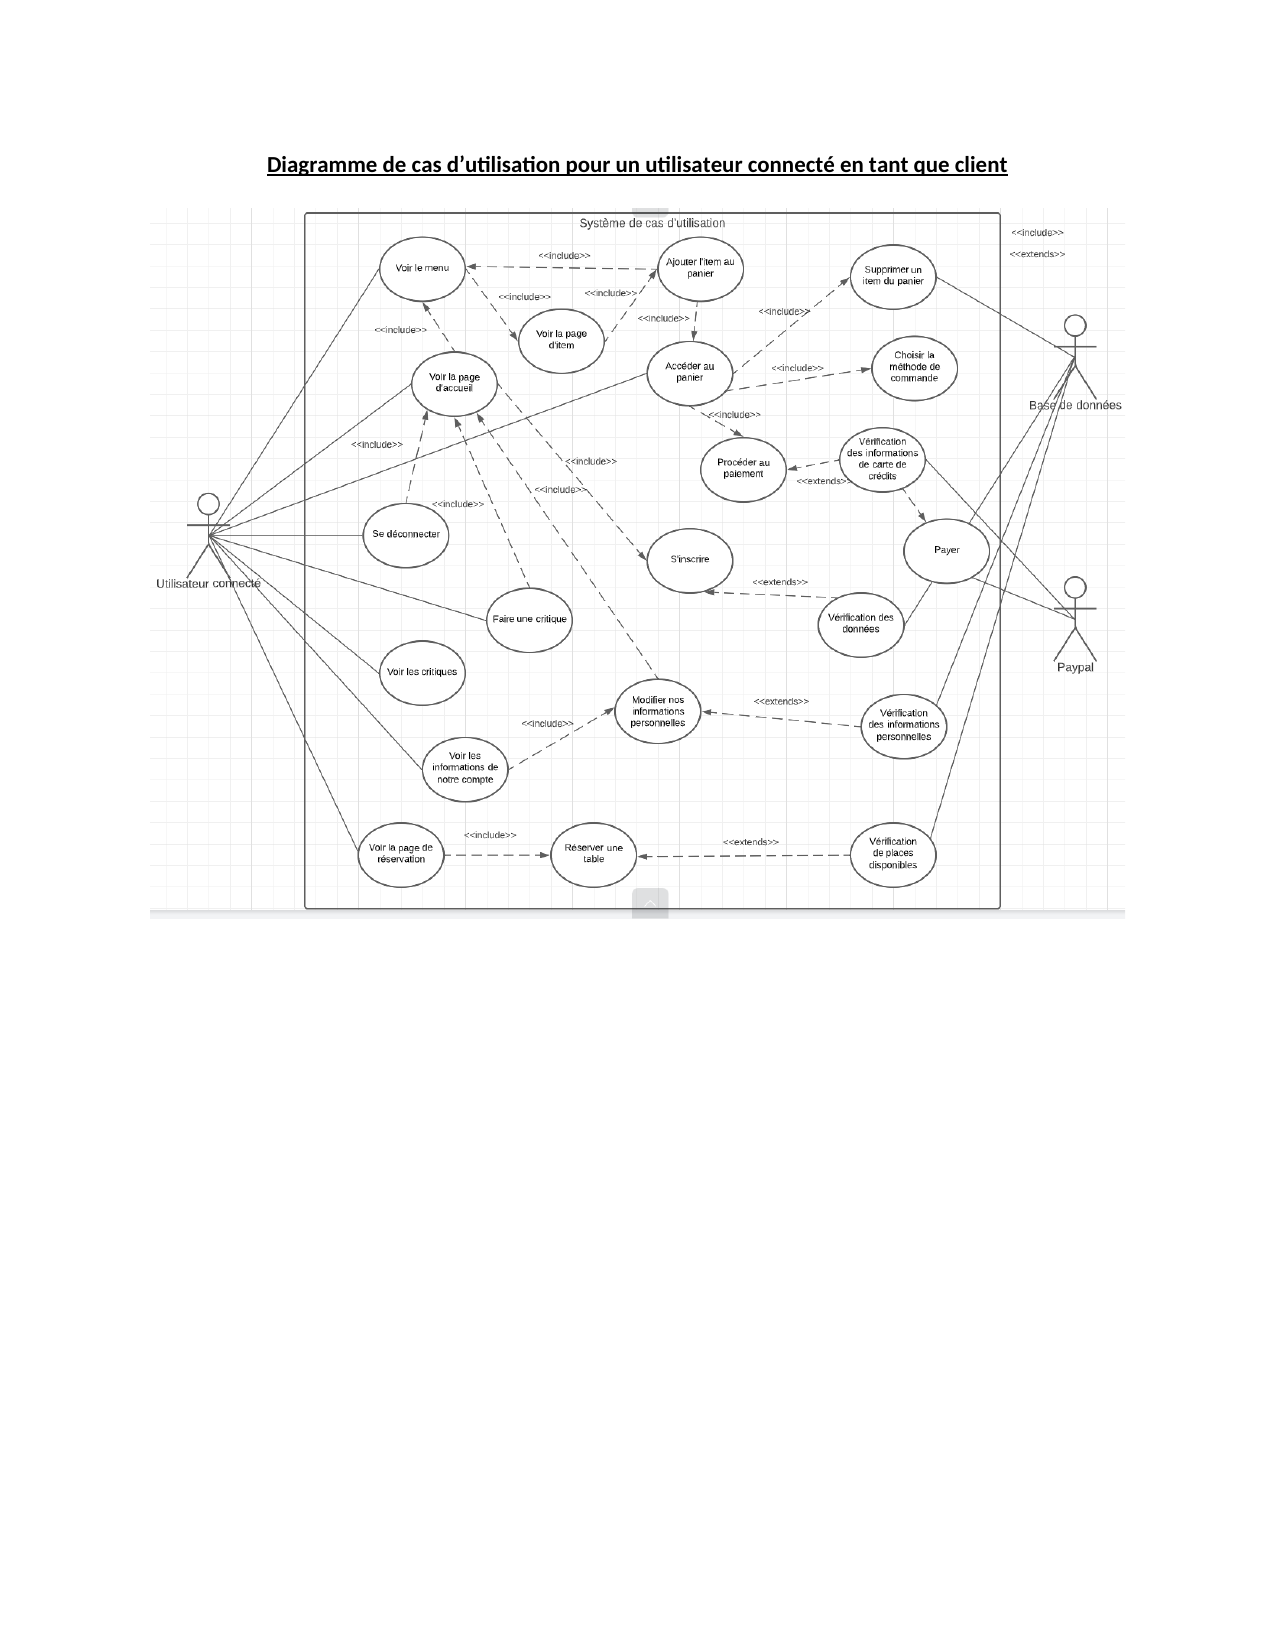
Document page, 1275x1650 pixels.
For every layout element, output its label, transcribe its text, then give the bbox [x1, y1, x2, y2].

text Diagramme de cas d’utilisation pour un utilisateur connecté en tant que client [150, 150, 1125, 178]
picture [150, 208, 1125, 919]
